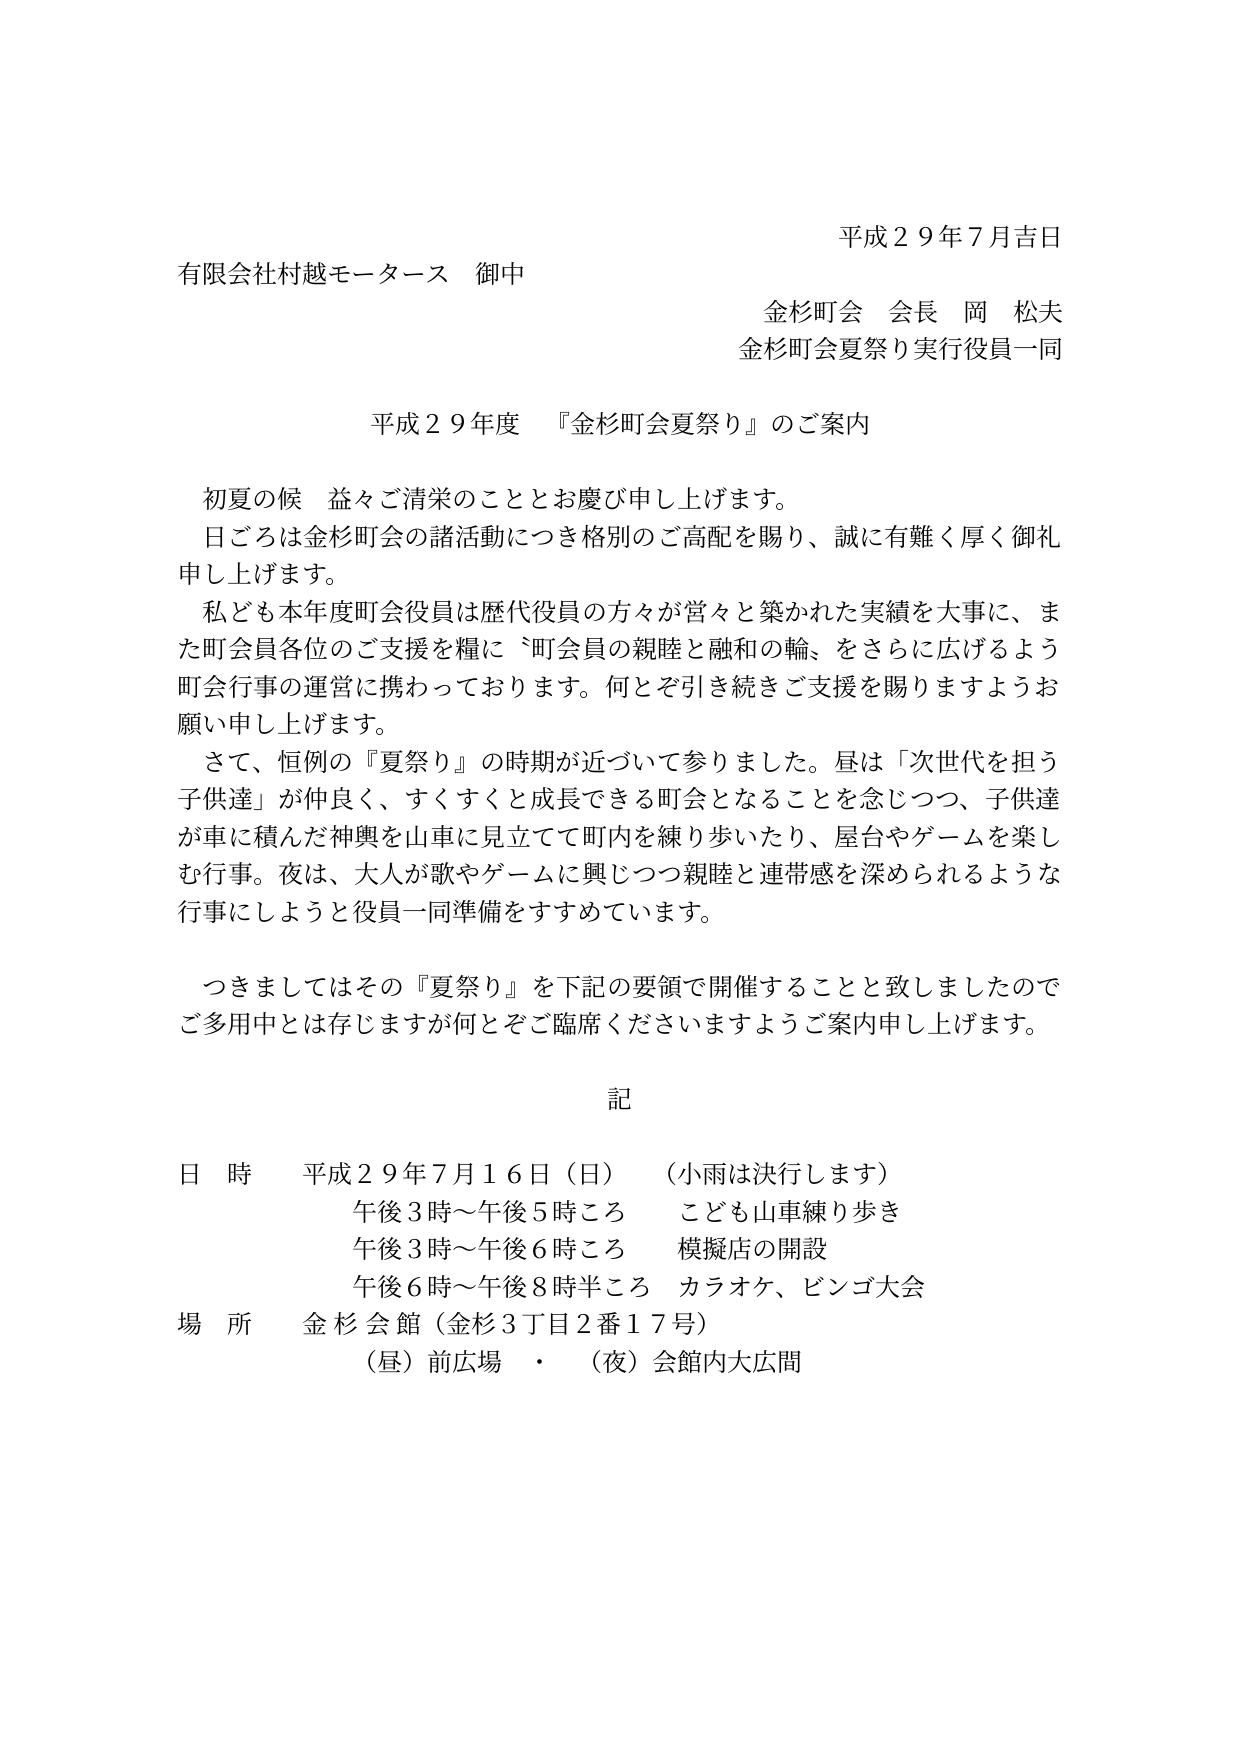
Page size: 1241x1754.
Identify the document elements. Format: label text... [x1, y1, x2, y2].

text 私ども本年度町会役員は歴代役員の方々が営々と築かれた実績を大事に、また町会員各位のご支援を糧に〝町会員の親睦と融和の輪〟をさらに広げるよう町会行事の運営に携わっております。何とぞ引き続きご支援を賜りますようお願い申し上げます。 [177, 592, 1063, 742]
text 日ごろは金杉町会の諸活動につき格別のご高配を賜り、誠に有難く厚く御礼申し上げます。 [177, 517, 1063, 592]
text 金杉町会 会長 岡 松夫 [177, 292, 1063, 329]
text 午後３時～午後５時ころ こども山車練り歩き [177, 1192, 1063, 1229]
text つきましてはその『夏祭り』を下記の要領で開催することと致しましたのでご多用中とは存じますが何とぞご臨席くださいますようご案内申し上げます。 [177, 967, 1063, 1042]
text 午後３時～午後６時ころ 模擬店の開設 [177, 1229, 1063, 1267]
text 有限会社村越モータース 御中 [177, 254, 1063, 292]
text 平成２９年７月吉日 [177, 217, 1063, 254]
text 午後６時～午後８時半ころ カラオケ、ビンゴ大会 [177, 1267, 1063, 1304]
text 平成２９年度 『金杉町会夏祭り』のご案内 [177, 404, 1063, 442]
text 金杉町会夏祭り実行役員一同 [177, 329, 1063, 367]
text さて、恒例の『夏祭り』の時期が近づいて参りました。昼は「次世代を担う子供達」が仲良く、すくすくと成長できる町会となることを念じつつ、子供達が車に積んだ神輿を山車に見立てて町内を練り歩いたり、屋台やゲームを楽しむ行事。夜は、大人が歌やゲームに興じつつ親睦と連帯感を深められるような行事にしようと役員一同準備をすすめています。 [177, 742, 1063, 929]
text 初夏の候 益々ご清栄のこととお慶び申し上げます。 [177, 479, 1063, 517]
text （昼）前広場 ・ （夜）会館内大広間 [177, 1342, 1063, 1379]
text 場 所 金 杉 会 館（金杉３丁目２番１７号） [177, 1304, 1063, 1342]
text 日 時 平成２９年７月１６日（日） （小雨は決行します） [177, 1154, 1063, 1192]
subtitle 記 [177, 1079, 1063, 1117]
